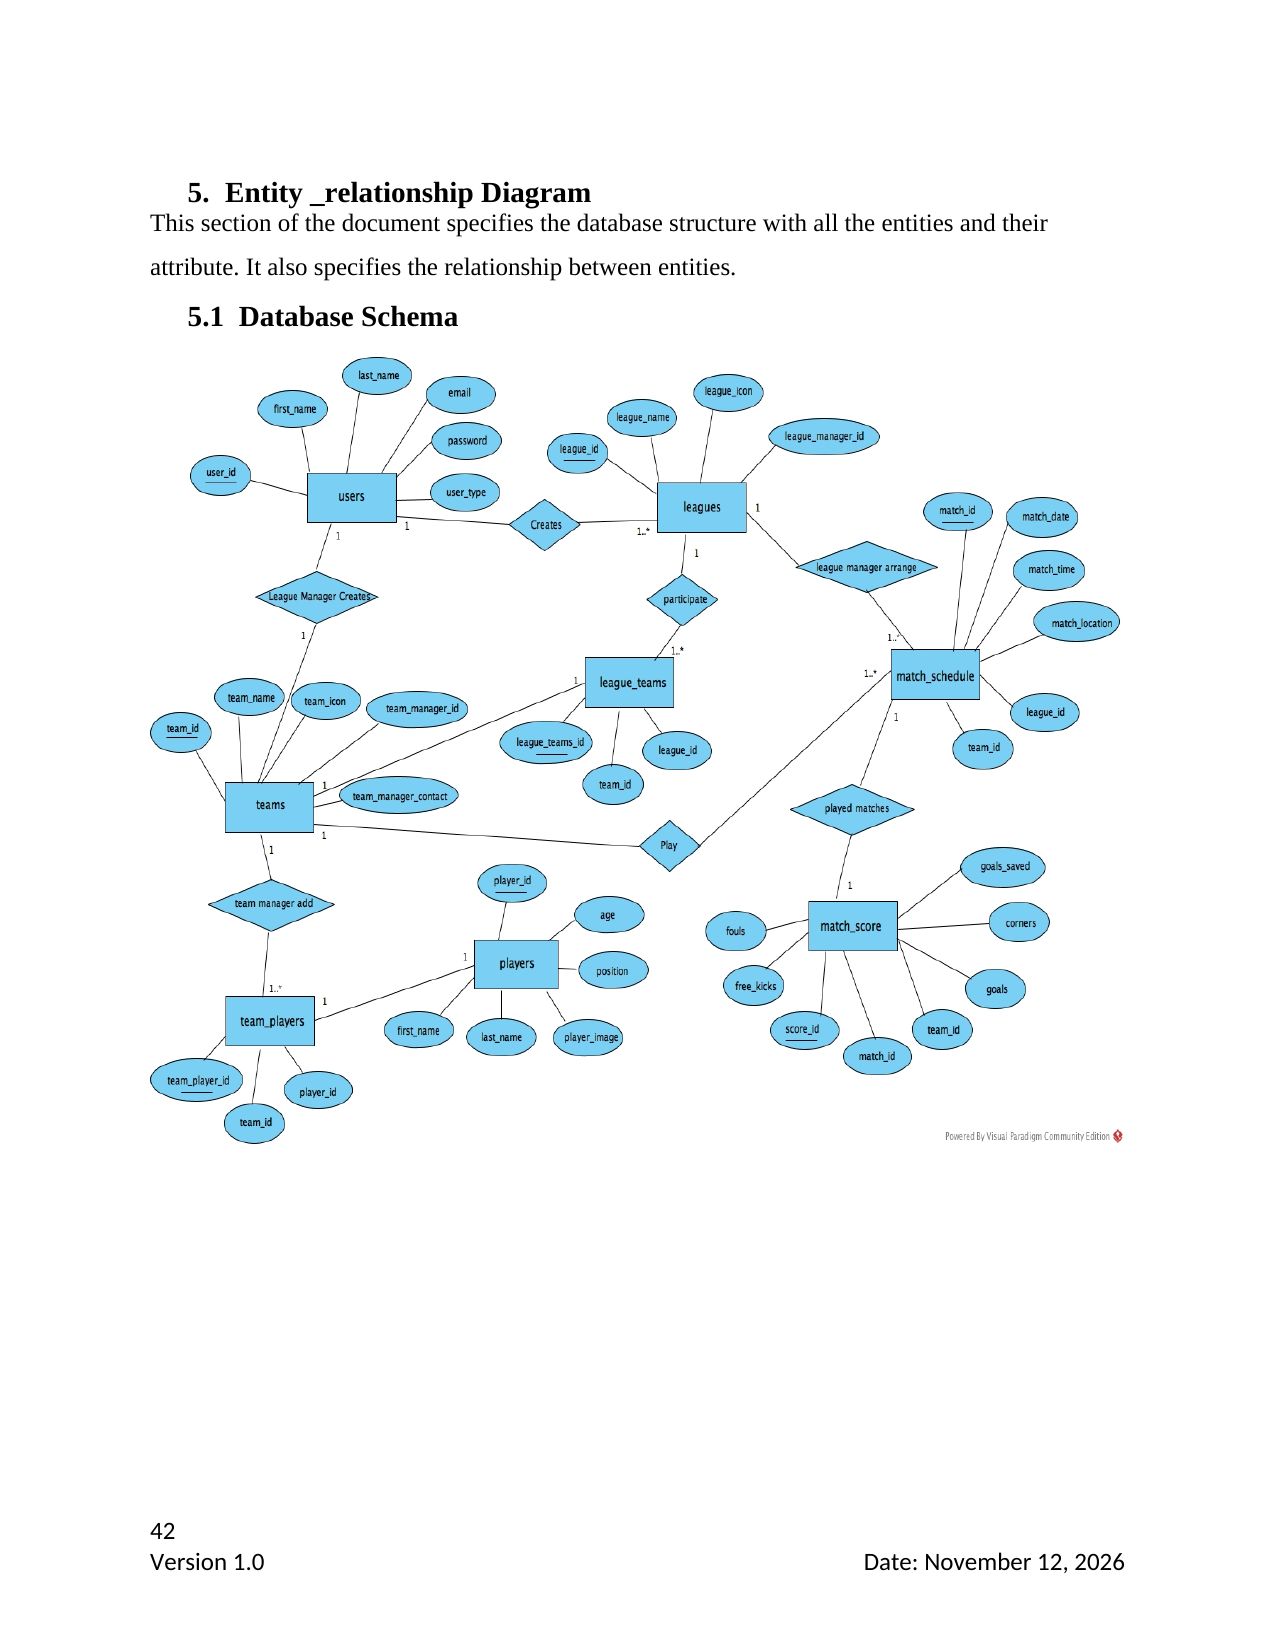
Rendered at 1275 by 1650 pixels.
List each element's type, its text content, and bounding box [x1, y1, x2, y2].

text This section of the document specifies the database structure with all the entities and their attribute. It also specifies the relationship between entities. [150, 208, 1125, 280]
subtitle Database Schema [187, 299, 1125, 332]
subtitle Entity _relationship Diagram [187, 175, 1125, 208]
picture [150, 349, 1125, 1151]
